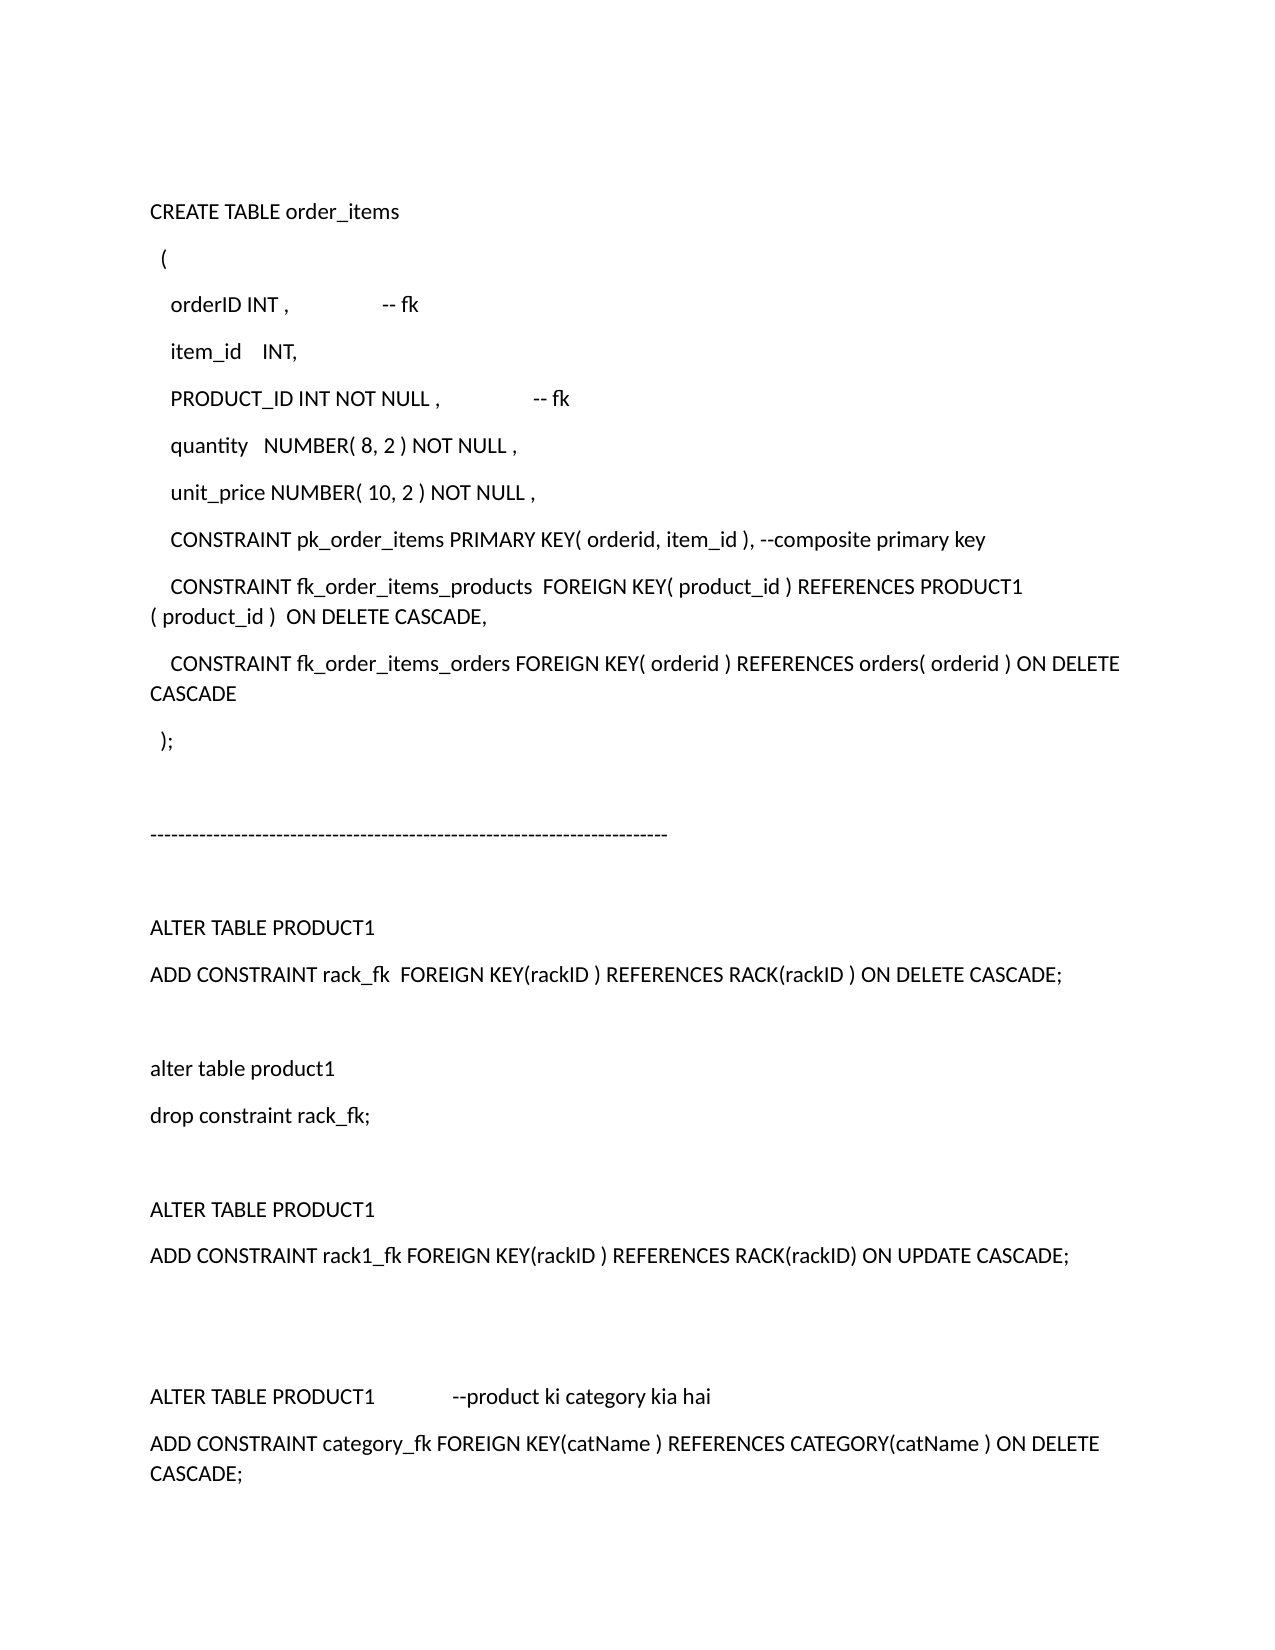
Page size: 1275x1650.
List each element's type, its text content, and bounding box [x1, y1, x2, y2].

text ( [150, 244, 1125, 272]
text PRODUCT_ID INT NOT NULL , -- fk [150, 384, 1125, 412]
text CONSTRAINT pk_order_items PRIMARY KEY( orderid, item_id ), --composite primary key [150, 525, 1125, 553]
text orderID INT , -- fk [150, 291, 1125, 319]
text quantity NUMBER( 8, 2 ) NOT NULL , [150, 431, 1125, 459]
text ALTER TABLE PRODUCT1 [150, 913, 1125, 942]
text unit_price NUMBER( 10, 2 ) NOT NULL , [150, 478, 1125, 506]
text CONSTRAINT fk_order_items_orders FOREIGN KEY( orderid ) REFERENCES orders( orderid ) ON DELETE CASCADE [150, 649, 1125, 707]
text CREATE TABLE order_items [150, 197, 1125, 225]
text -------------------------------------------------------------------------- [150, 820, 1125, 848]
text ADD CONSTRAINT rack1_fk FOREIGN KEY(rackID ) REFERENCES RACK(rackID) ON UPDATE CASCADE; [150, 1242, 1125, 1270]
text ); [150, 726, 1125, 754]
text CONSTRAINT fk_order_items_products FOREIGN KEY( product_id ) REFERENCES PRODUCT1 ( product_id ) ON DELETE CASCADE, [150, 572, 1125, 630]
text ADD CONSTRAINT rack_fk FOREIGN KEY(rackID ) REFERENCES RACK(rackID ) ON DELETE CASCADE; [150, 960, 1125, 988]
text drop constraint rack_fk; [150, 1101, 1125, 1129]
text ALTER TABLE PRODUCT1 --product ki category kia hai [150, 1382, 1125, 1410]
text ALTER TABLE PRODUCT1 [150, 1195, 1125, 1223]
text alter table product1 [150, 1054, 1125, 1082]
text item_id INT, [150, 337, 1125, 366]
text ADD CONSTRAINT category_fk FOREIGN KEY(catName ) REFERENCES CATEGORY(catName ) ON DELETE CASCADE; [150, 1429, 1125, 1487]
